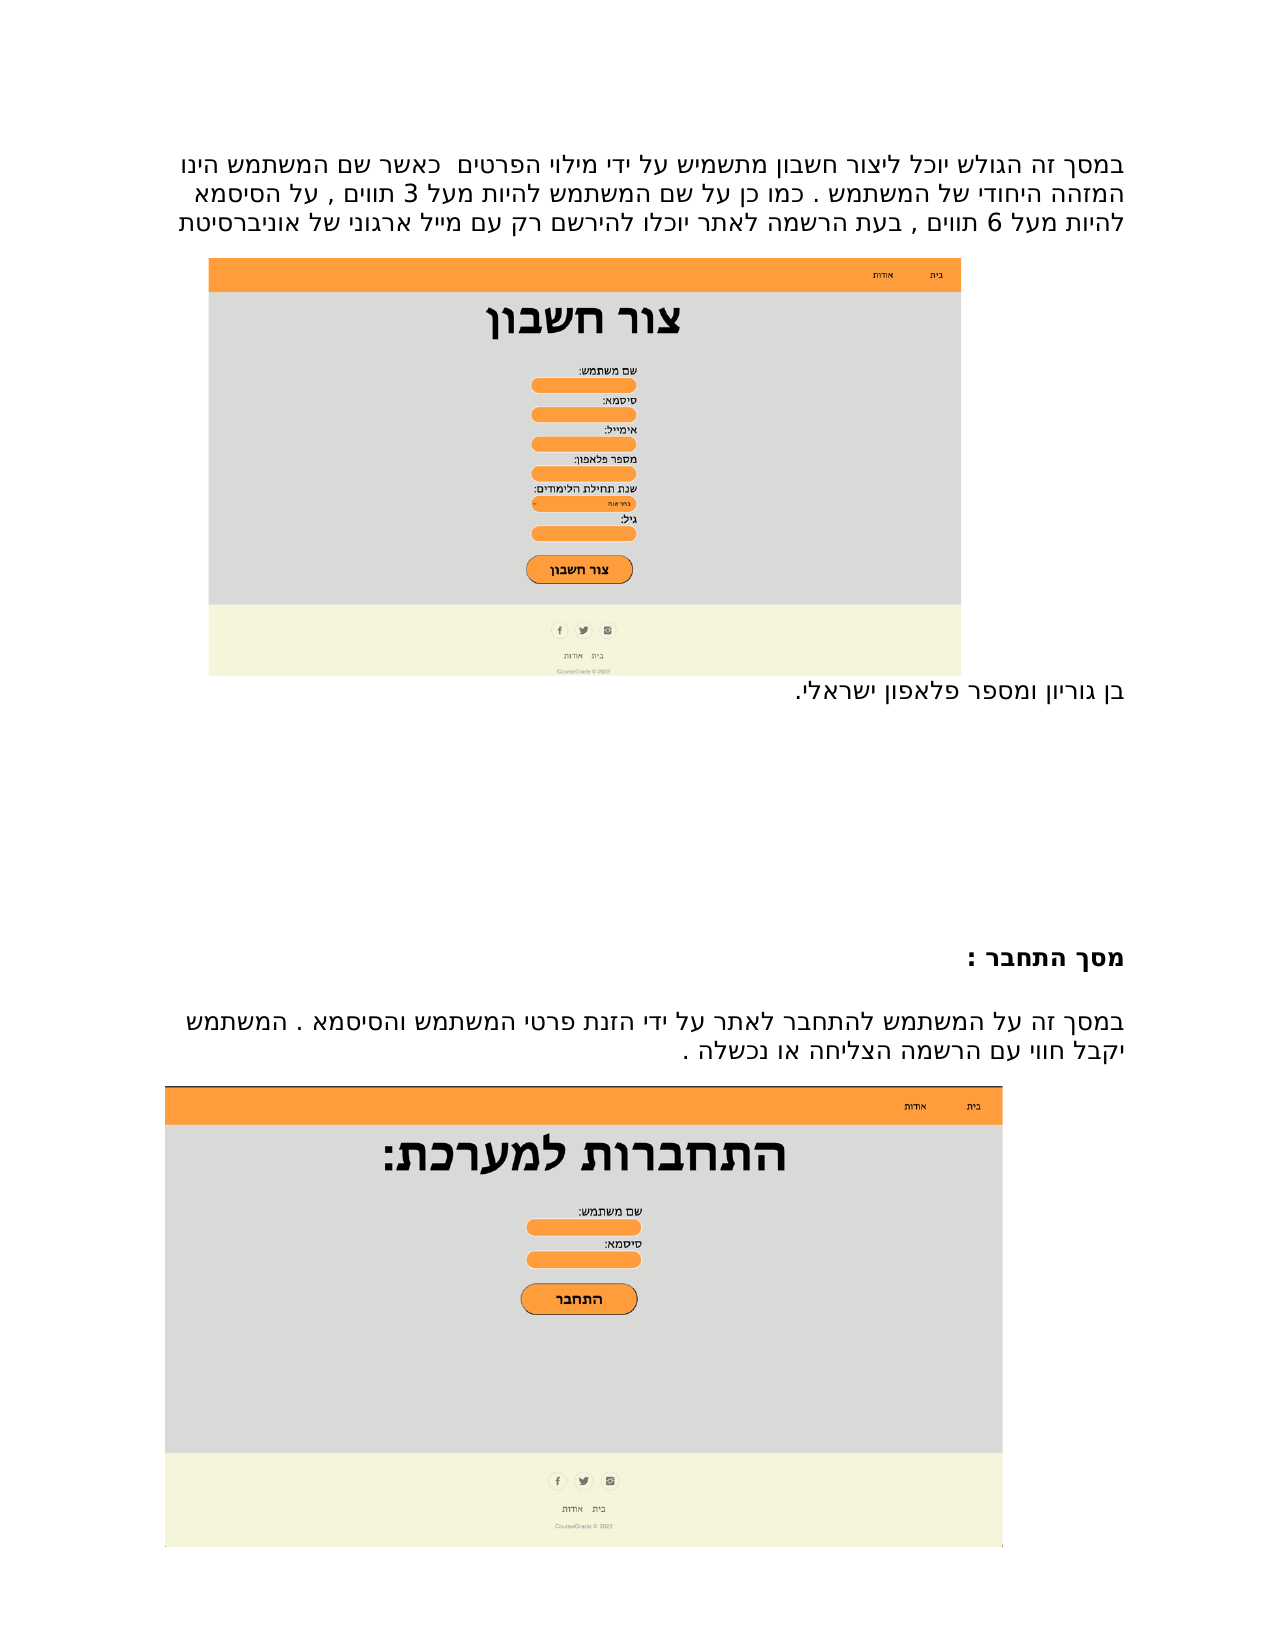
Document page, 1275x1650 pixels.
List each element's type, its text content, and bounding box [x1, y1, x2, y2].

text במסך זה על המשתמש להתחבר לאתר על ידי הזנת פרטי המשתמש והסיסמא . המשתמש יקבל חווי עם הרשמה הצליחה או נכשלה . [150, 1007, 1125, 1065]
picture [165, 1086, 1003, 1547]
picture [208, 258, 962, 676]
text מסך התחבר : [150, 943, 1125, 973]
